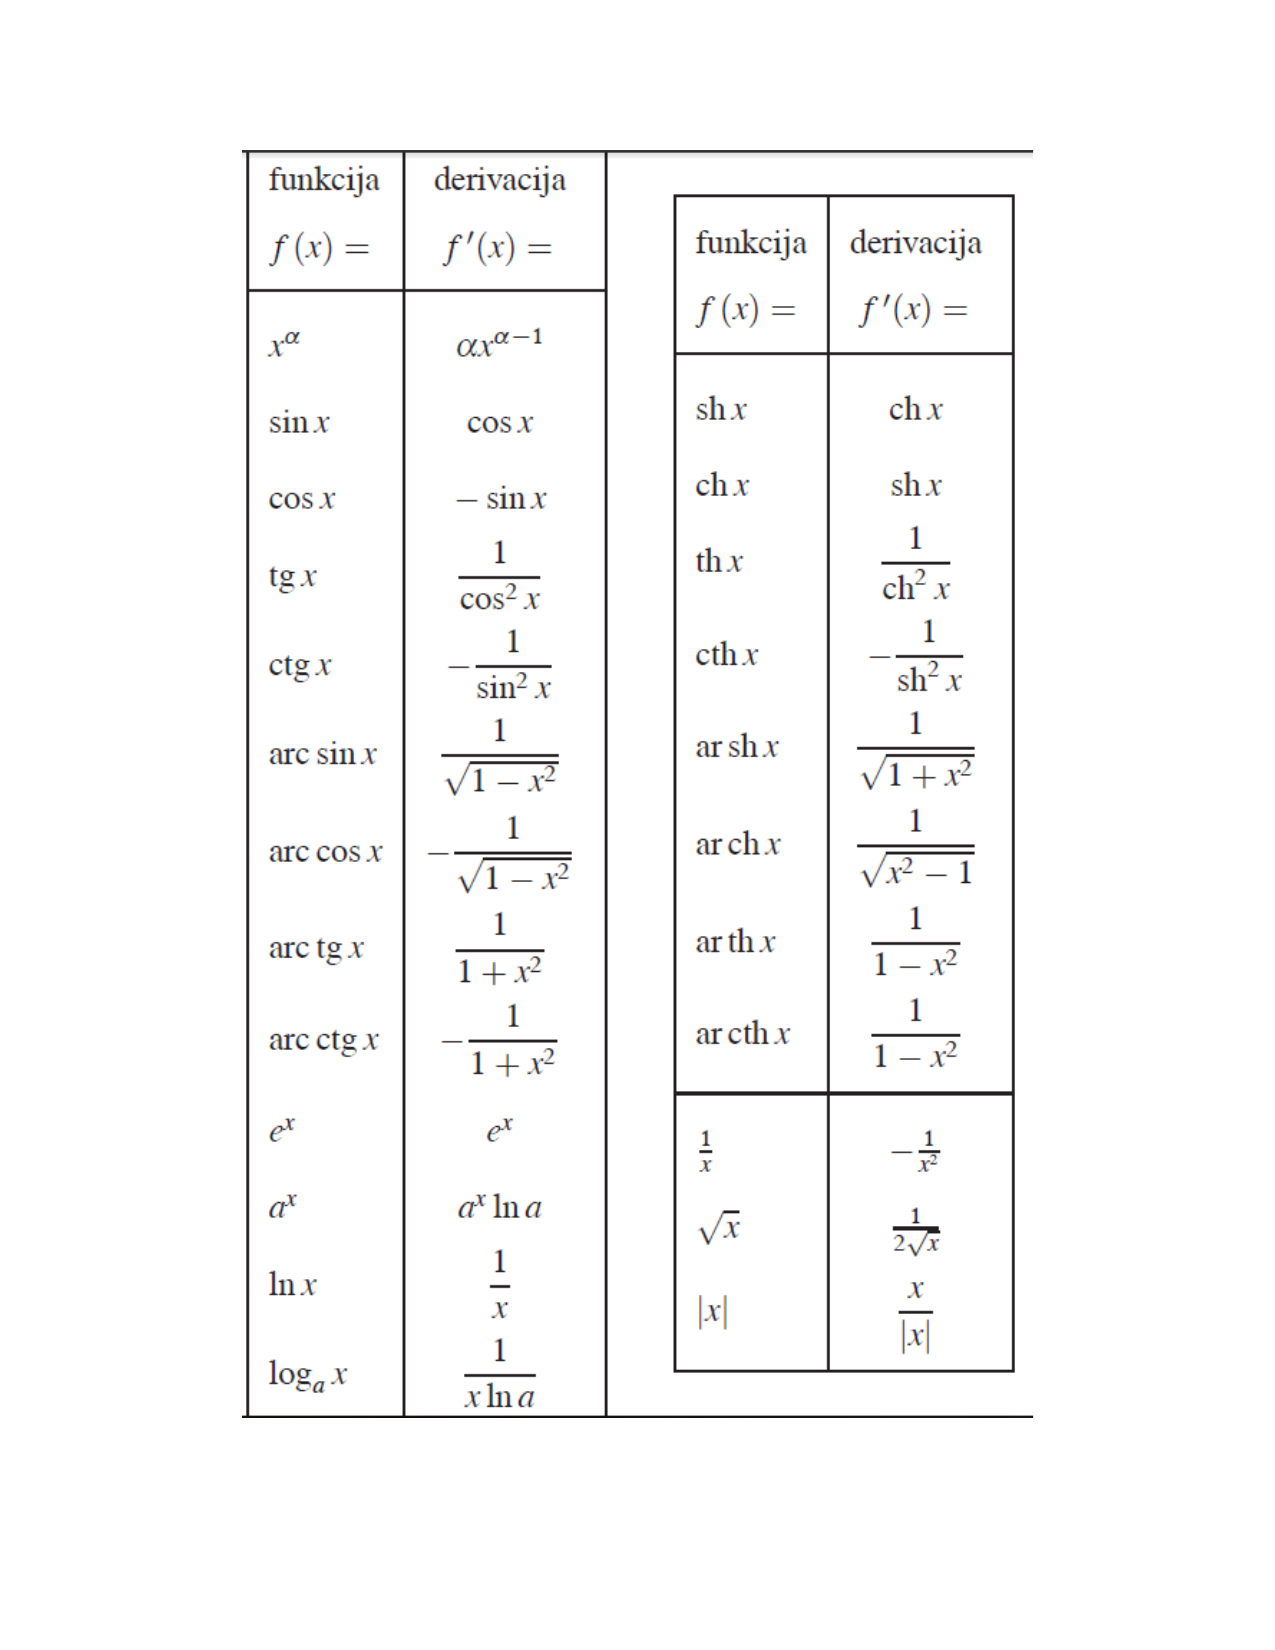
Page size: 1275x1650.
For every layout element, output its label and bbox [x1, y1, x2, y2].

picture [242, 150, 1034, 1418]
